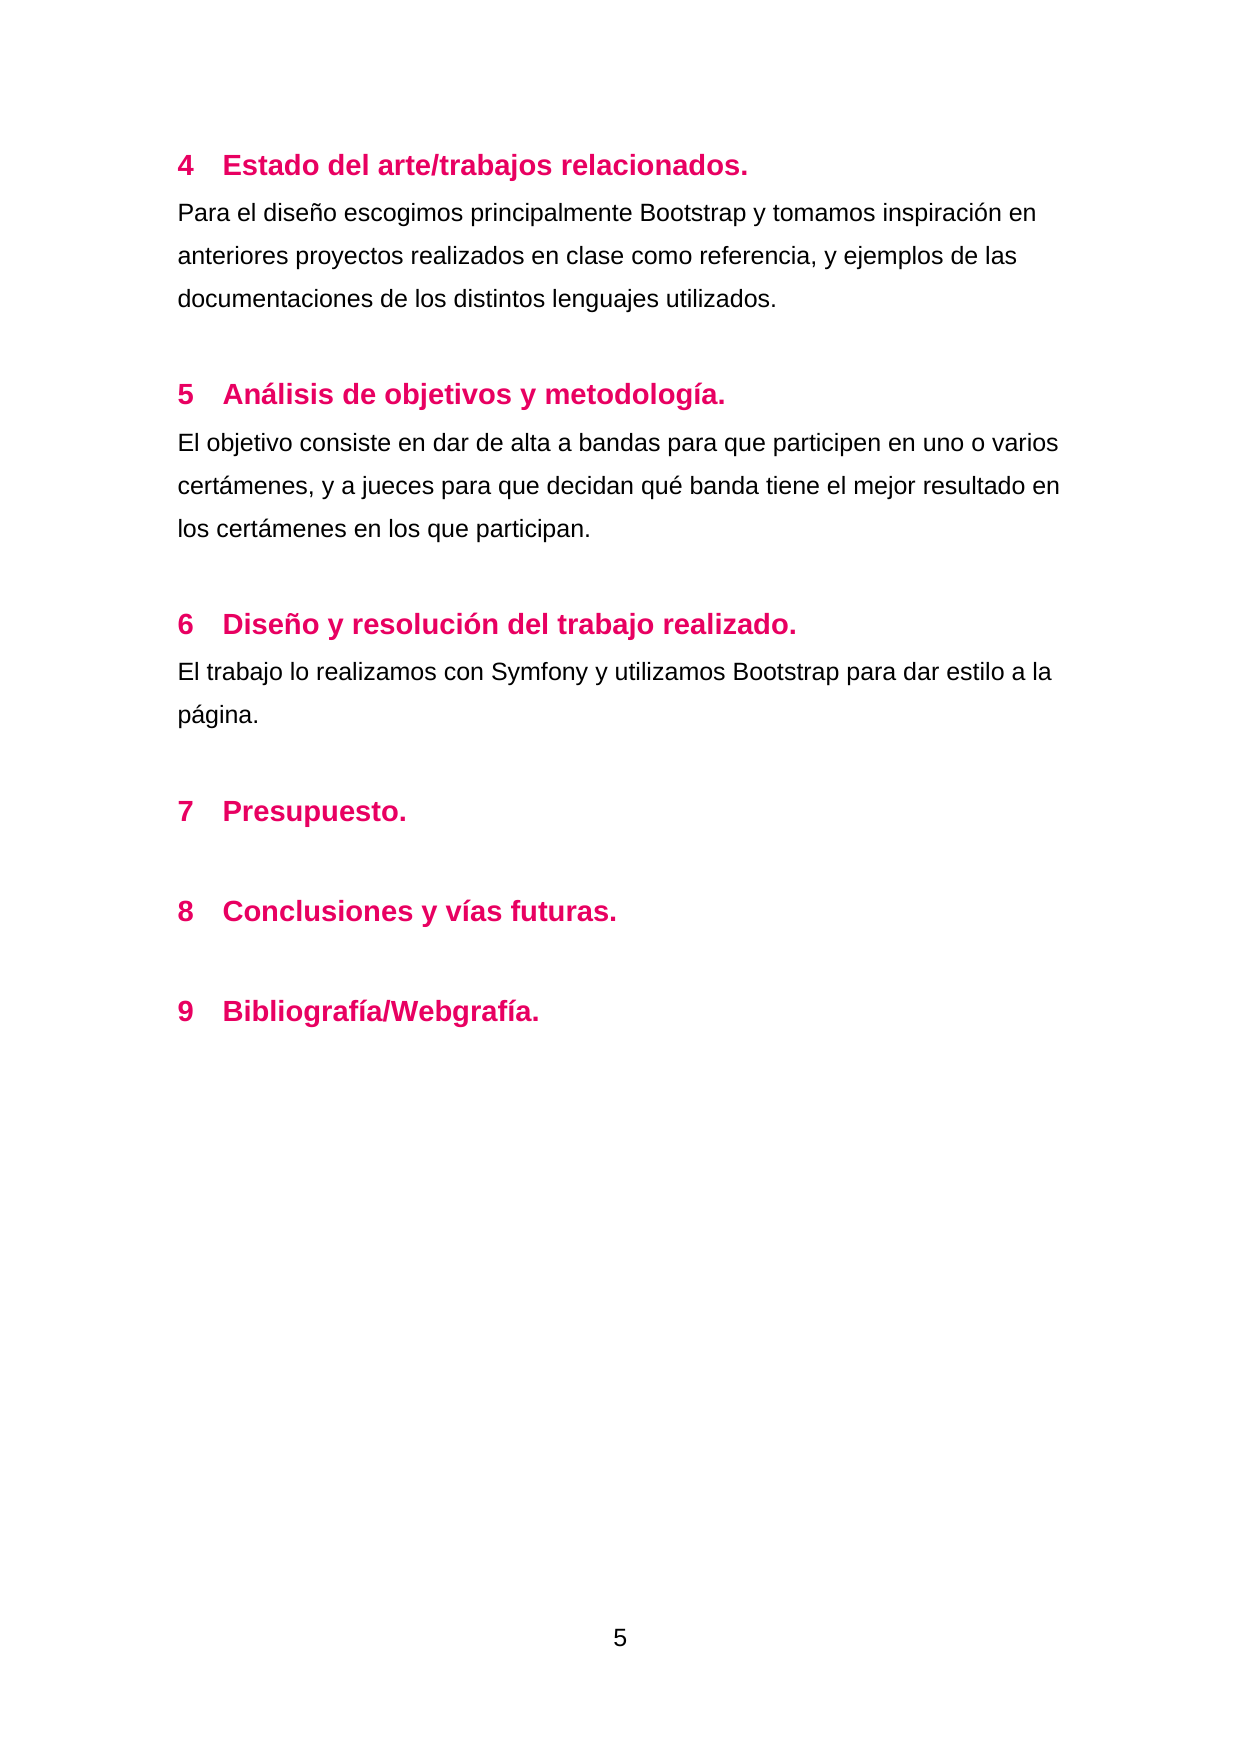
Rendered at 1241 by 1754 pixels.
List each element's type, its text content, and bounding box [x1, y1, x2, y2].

subtitle Análisis de objetivos y metodología. [177, 377, 1063, 411]
subtitle Conclusiones y vías futuras. [177, 894, 1063, 927]
text El trabajo lo realizamos con Symfony y utilizamos Bootstrap para dar estilo a la página. [177, 657, 1063, 729]
subtitle Diseño y resolución del trabajo realizado. [177, 607, 1063, 641]
subtitle Presupuesto. [177, 793, 1063, 827]
subtitle Bibliografía/Webgrafía. [177, 994, 1063, 1028]
text Para el diseño escogimos principalmente Bootstrap y tomamos inspiración en anteriores proyectos realizados en clase como referencia, y ejemplos de las documentaciones de los distintos lenguajes utilizados. [177, 198, 1063, 313]
text El objetivo consiste en dar de alta a bandas para que participen en uno o varios certámenes, y a jueces para que decidan qué banda tiene el mejor resultado en los certámenes en los que participan. [177, 428, 1063, 543]
subtitle Estado del arte/trabajos relacionados. [177, 148, 1063, 181]
